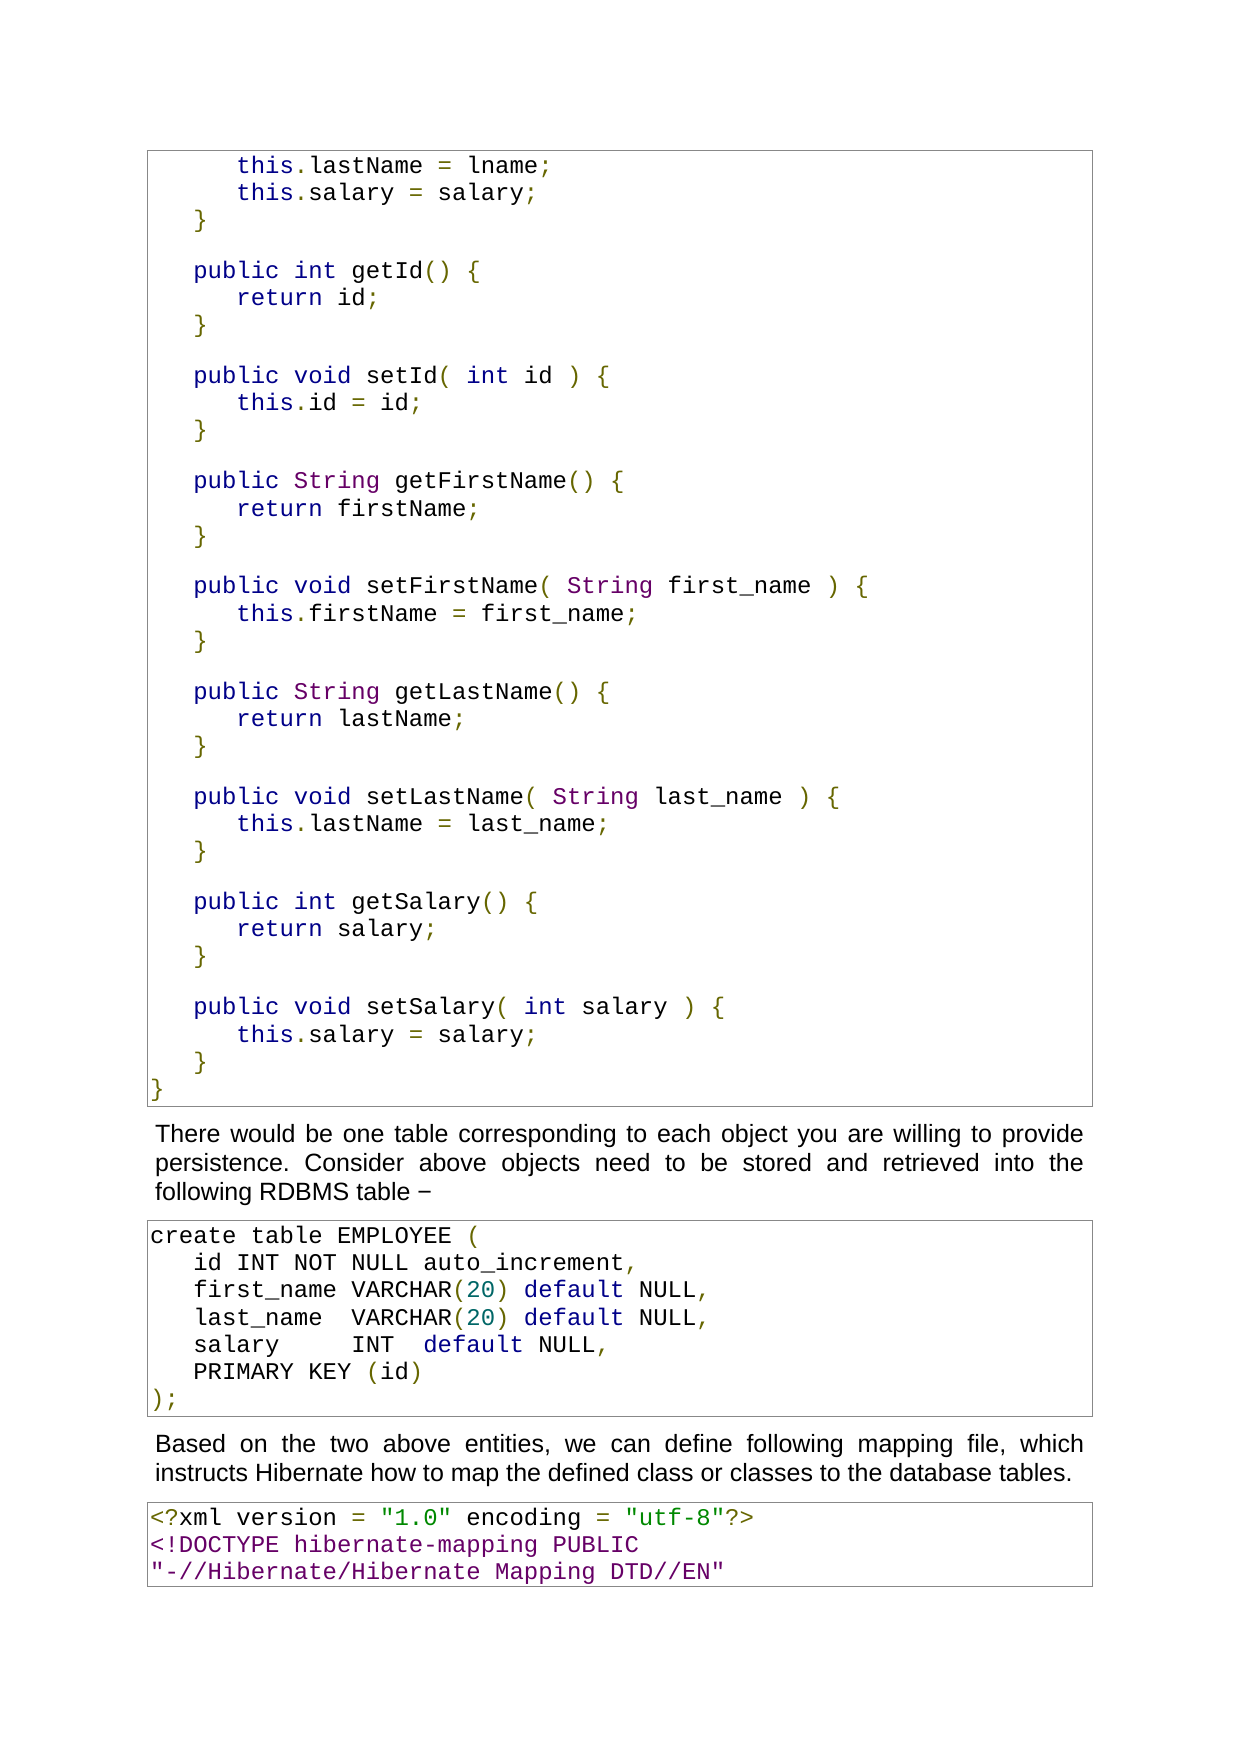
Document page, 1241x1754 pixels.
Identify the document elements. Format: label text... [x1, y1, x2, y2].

text } [150, 207, 1090, 235]
text } [150, 1049, 1090, 1073]
text ); [148, 1383, 1092, 1416]
text public int getId() { [150, 258, 1090, 286]
text this.salary = salary; [150, 180, 1090, 207]
text this.salary = salary; [150, 1022, 1090, 1049]
text } [150, 628, 1090, 656]
text public String getFirstName() { [150, 469, 1090, 496]
text return firstName; [150, 496, 1090, 523]
text this.lastName = lname; [148, 151, 1092, 180]
text public int getSalary() { [150, 889, 1090, 917]
text this.lastName = last_name; [150, 812, 1090, 839]
text } [150, 313, 1090, 340]
text <?xml version = "1.0" encoding = "utf-8"?> [148, 1503, 1092, 1532]
text } [148, 1073, 1092, 1106]
text } [150, 418, 1090, 445]
text Based on the two above entities, we can define following mapping file, which instructs Hibernate how to map the defined class or classes to the database tables. [155, 1429, 1085, 1487]
text return id; [150, 286, 1090, 313]
text public String getLastName() { [150, 679, 1090, 706]
text } [150, 944, 1090, 971]
text public void setSalary( int salary ) { [150, 995, 1090, 1022]
text id INT NOT NULL auto_increment, [150, 1251, 1090, 1278]
text PRIMARY KEY (id) [150, 1359, 1090, 1383]
text public void setId( int id ) { [150, 363, 1090, 391]
text return salary; [150, 917, 1090, 944]
text public void setLastName( String last_name ) { [150, 784, 1090, 812]
text return lastName; [150, 706, 1090, 733]
text create table EMPLOYEE ( [148, 1221, 1092, 1251]
text "-//Hibernate/Hibernate Mapping DTD//EN" [150, 1559, 1090, 1586]
text <!DOCTYPE hibernate-mapping PUBLIC [150, 1532, 1090, 1559]
text public void setFirstName( String first_name ) { [150, 574, 1090, 601]
text salary INT default NULL, [150, 1332, 1090, 1359]
text this.firstName = first_name; [150, 601, 1090, 628]
text last_name VARCHAR(20) default NULL, [150, 1305, 1090, 1332]
text } [150, 733, 1090, 761]
text this.id = id; [150, 391, 1090, 418]
text first_name VARCHAR(20) default NULL, [150, 1278, 1090, 1305]
text } [150, 839, 1090, 866]
text There would be one table corresponding to each object you are willing to provide persistence. Consider above objects need to be stored and retrieved into the following RDBMS table − [155, 1119, 1085, 1205]
text } [150, 523, 1090, 550]
